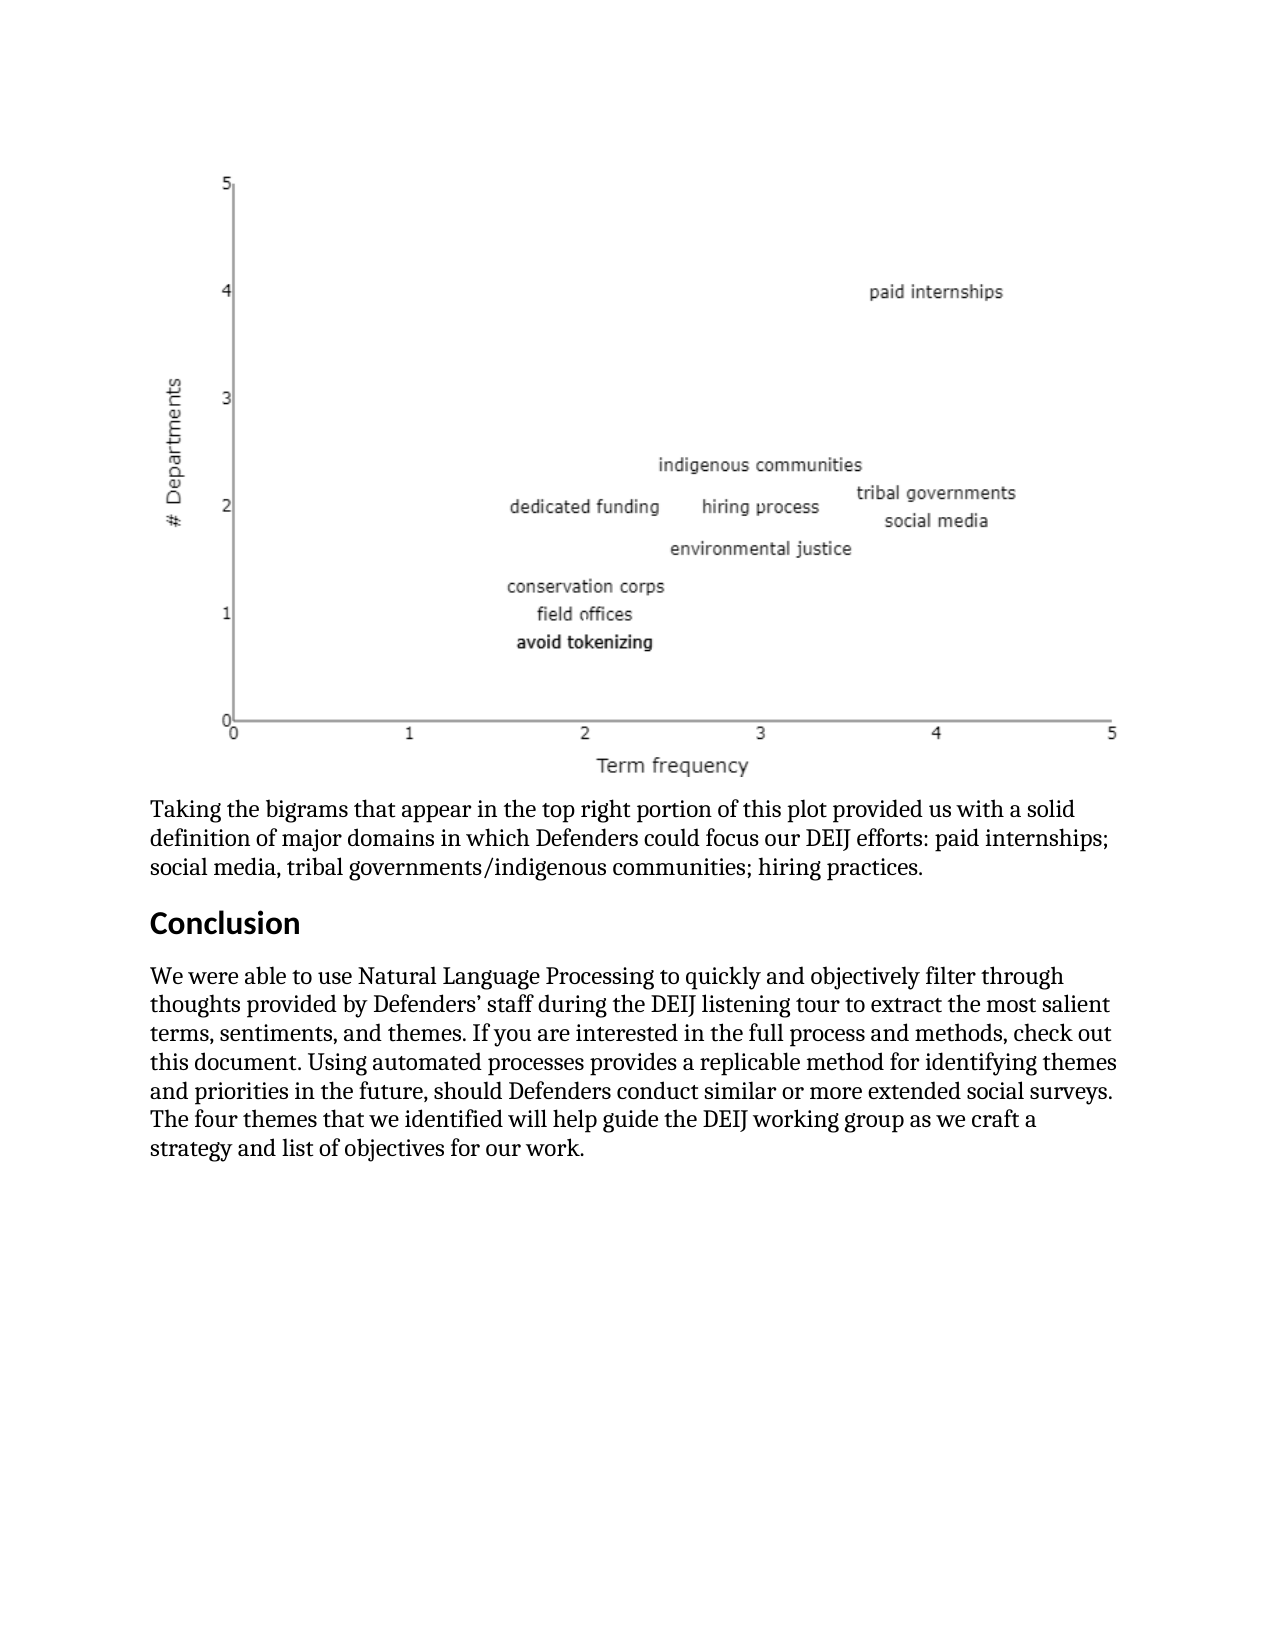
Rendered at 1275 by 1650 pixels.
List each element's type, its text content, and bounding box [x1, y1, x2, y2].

text Taking the bigrams that appear in the top right portion of this plot provided us with a solid definition of major domains in which Defenders could focus our DEIJ efforts: paid internships; social media, tribal governments/indigenous communities; hiring practices. [150, 795, 1125, 881]
picture [150, 150, 1125, 777]
text We were able to use Natural Language Processing to quickly and objectively filter through thoughts provided by Defenders’ staff during the DEIJ listening tour to extract the most salient terms, sentiments, and themes. If you are interested in the full process and methods, check out this document. Using automated processes provides a replicable method for identifying themes and priorities in the future, should Defenders conduct similar or more extended social surveys. The four themes that we identified will help guide the DEIJ working group as we craft a strategy and list of objectives for our work. [150, 962, 1125, 1163]
subtitle Conclusion [150, 902, 1125, 943]
